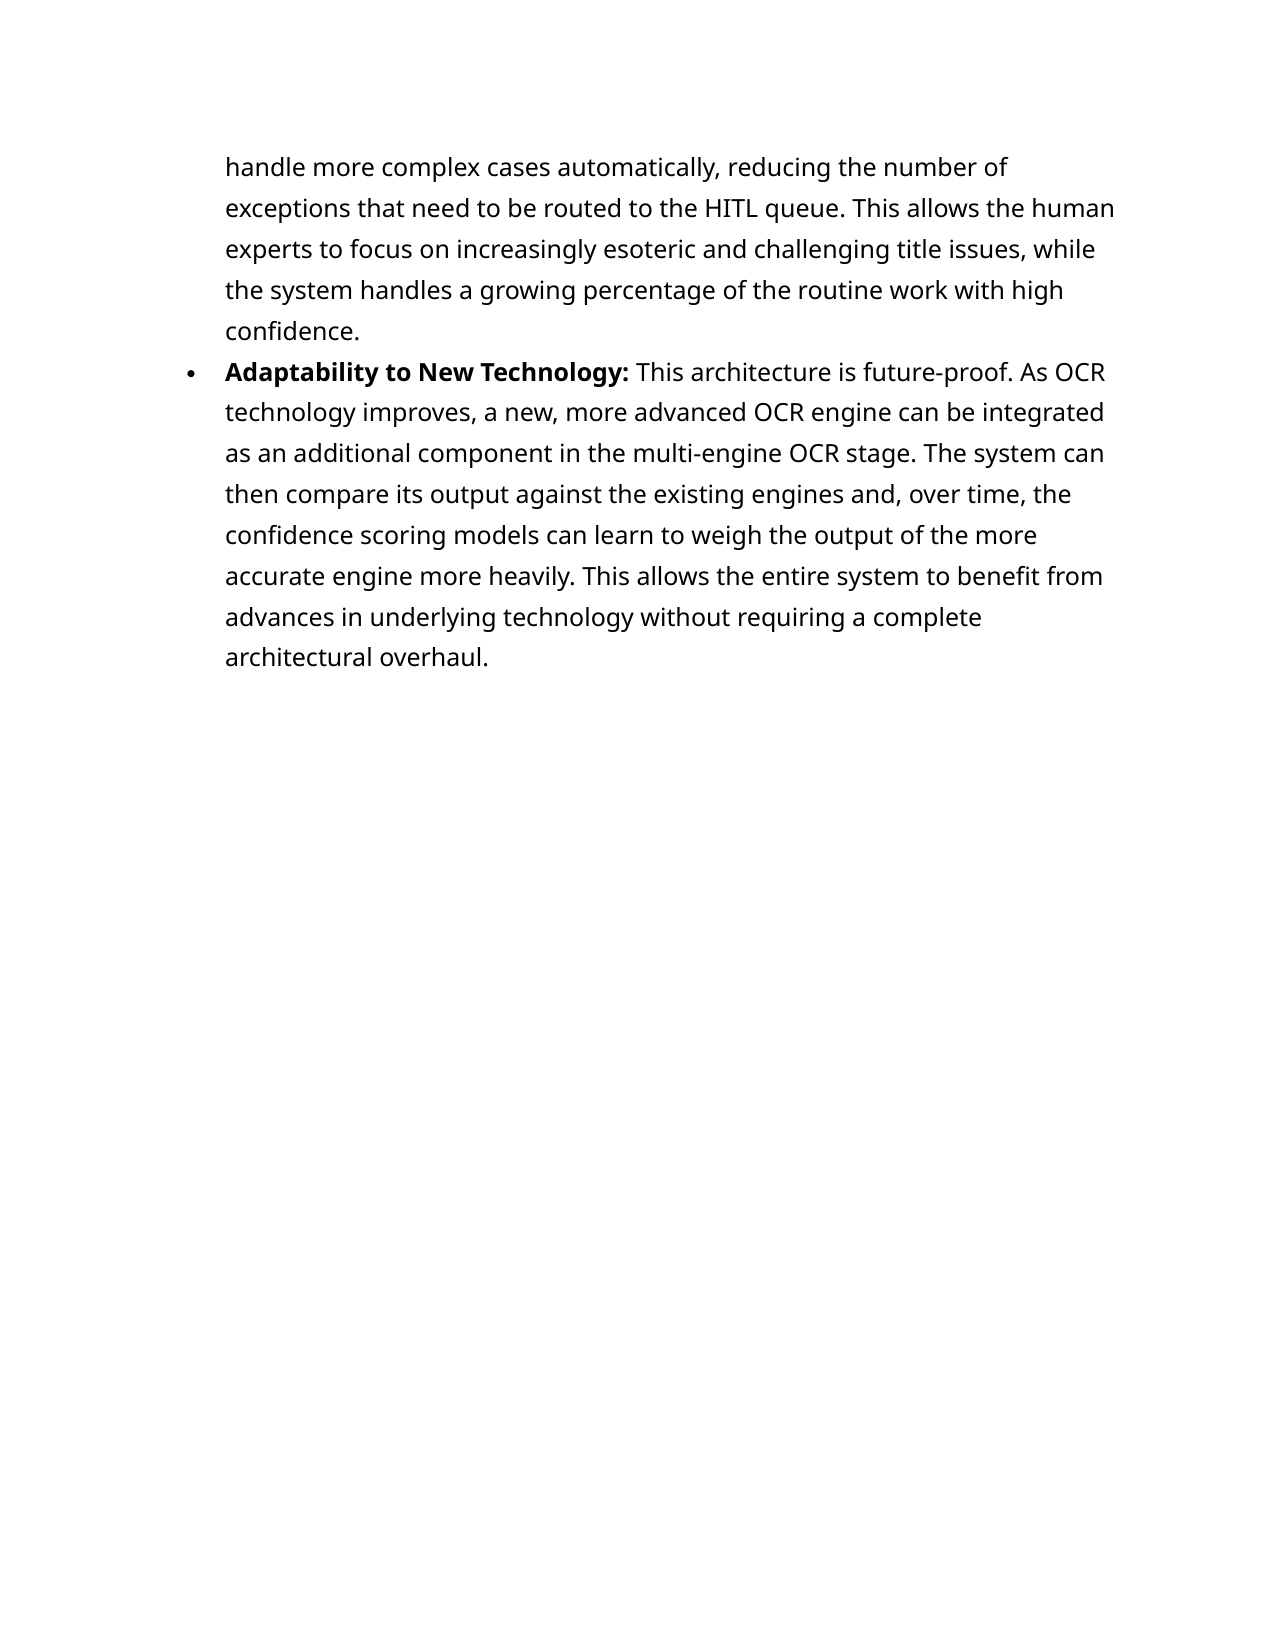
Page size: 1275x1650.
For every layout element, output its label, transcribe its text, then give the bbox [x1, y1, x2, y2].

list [187, 150, 1125, 347]
list Adaptability to New Technology: This architecture is future-proof. As OCR technology improves, a new, more advanced OCR engine can be integrated as an additional component in the multi-engine OCR stage. The system can then compare its output against the existing engines and, over time, the confidence scoring models can learn to weigh the output of the more accurate engine more heavily. This allows the entire system to benefit from advances in underlying technology without requiring a complete architectural overhaul. [187, 354, 1125, 674]
